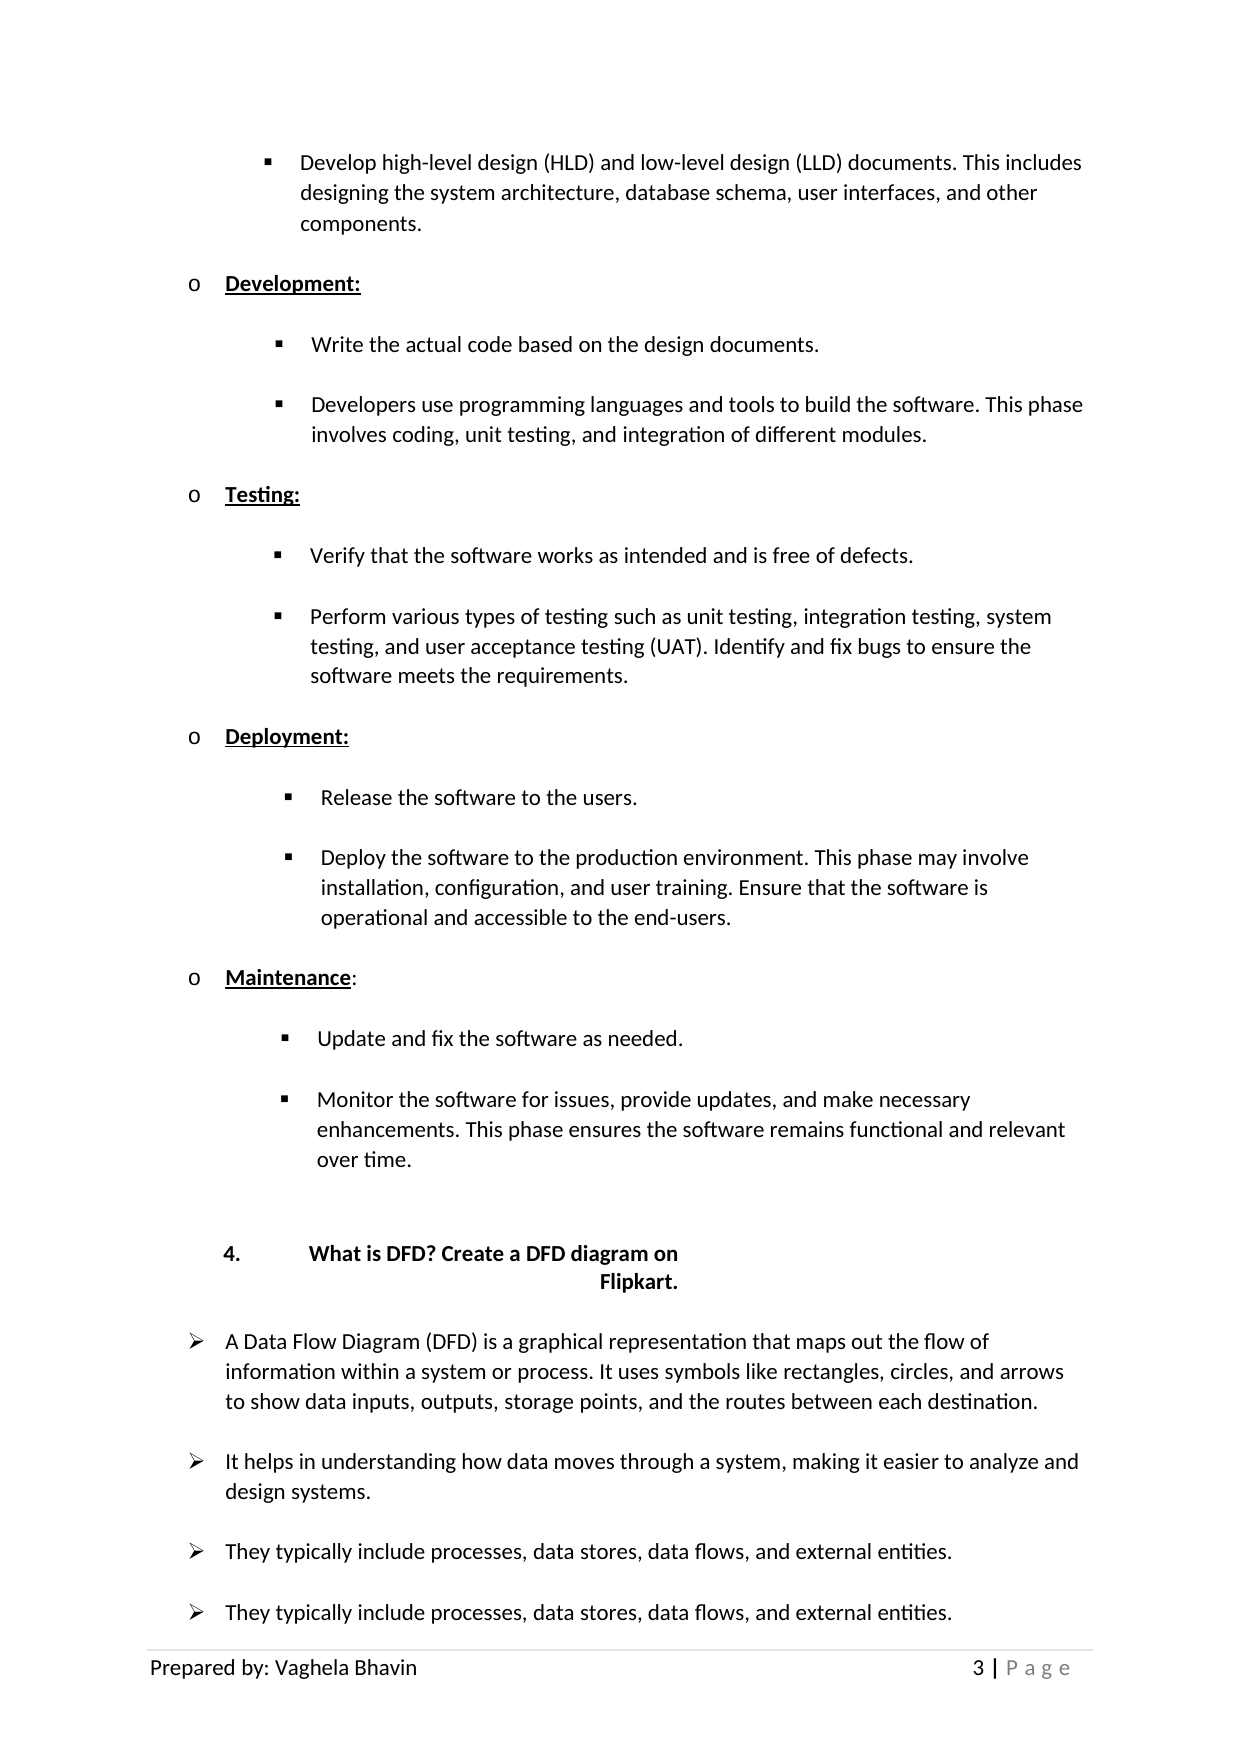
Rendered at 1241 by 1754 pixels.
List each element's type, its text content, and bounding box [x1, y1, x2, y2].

list Update and fix the software as needed. [139, 1024, 683, 1052]
subtitle Testing: [187, 480, 1196, 509]
list Monitor the software for issues, provide updates, and make necessary enhancements. This phase ensures the software remains functional and relevant over time. [279, 1085, 1068, 1173]
list Write the actual code based on the design documents. [273, 330, 1196, 358]
list Release the software to the users. [283, 783, 1196, 811]
subtitle Maintenance: [187, 963, 1196, 992]
list Perform various types of testing such as unit testing, integration testing, system testing, and user acceptance testing (UAT). Identify and fix bugs to ensure the software meets the requirements. [273, 602, 1052, 689]
list It helps in understanding how data moves through a system, making it easier to analyze and design systems. [187, 1447, 1081, 1506]
list Verify that the software works as intended and is free of defects. [272, 541, 1196, 569]
list Develop high-level design (HLD) and low-level design (LLD) documents. This includes designing the system architecture, database schema, user interfaces, and other components. [263, 148, 1083, 237]
list They typically include processes, data stores, data flows, and external entities. [187, 1598, 1196, 1626]
list Developers use programming languages and tools to build the software. This phase involves coding, unit testing, and integration of different modules. [273, 390, 1085, 448]
subtitle Deployment: [187, 722, 1196, 751]
subtitle What is DFD? Create a DFD diagram on Flipkart. [139, 1239, 678, 1295]
list Deploy the software to the production environment. This phase may involve installation, configuration, and user training. Ensure that the software is operational and accessible to the end-users. [283, 843, 1031, 931]
list They typically include processes, data stores, data flows, and external entities. [187, 1537, 1196, 1565]
subtitle Development: [187, 269, 1196, 298]
list A Data Flow Diagram (DFD) is a graphical representation that maps out the flow of information within a system or process. It uses symbols like rectangles, circles, and arrows to show data inputs, outputs, storage points, and the routes between each destination. [187, 1327, 1088, 1415]
